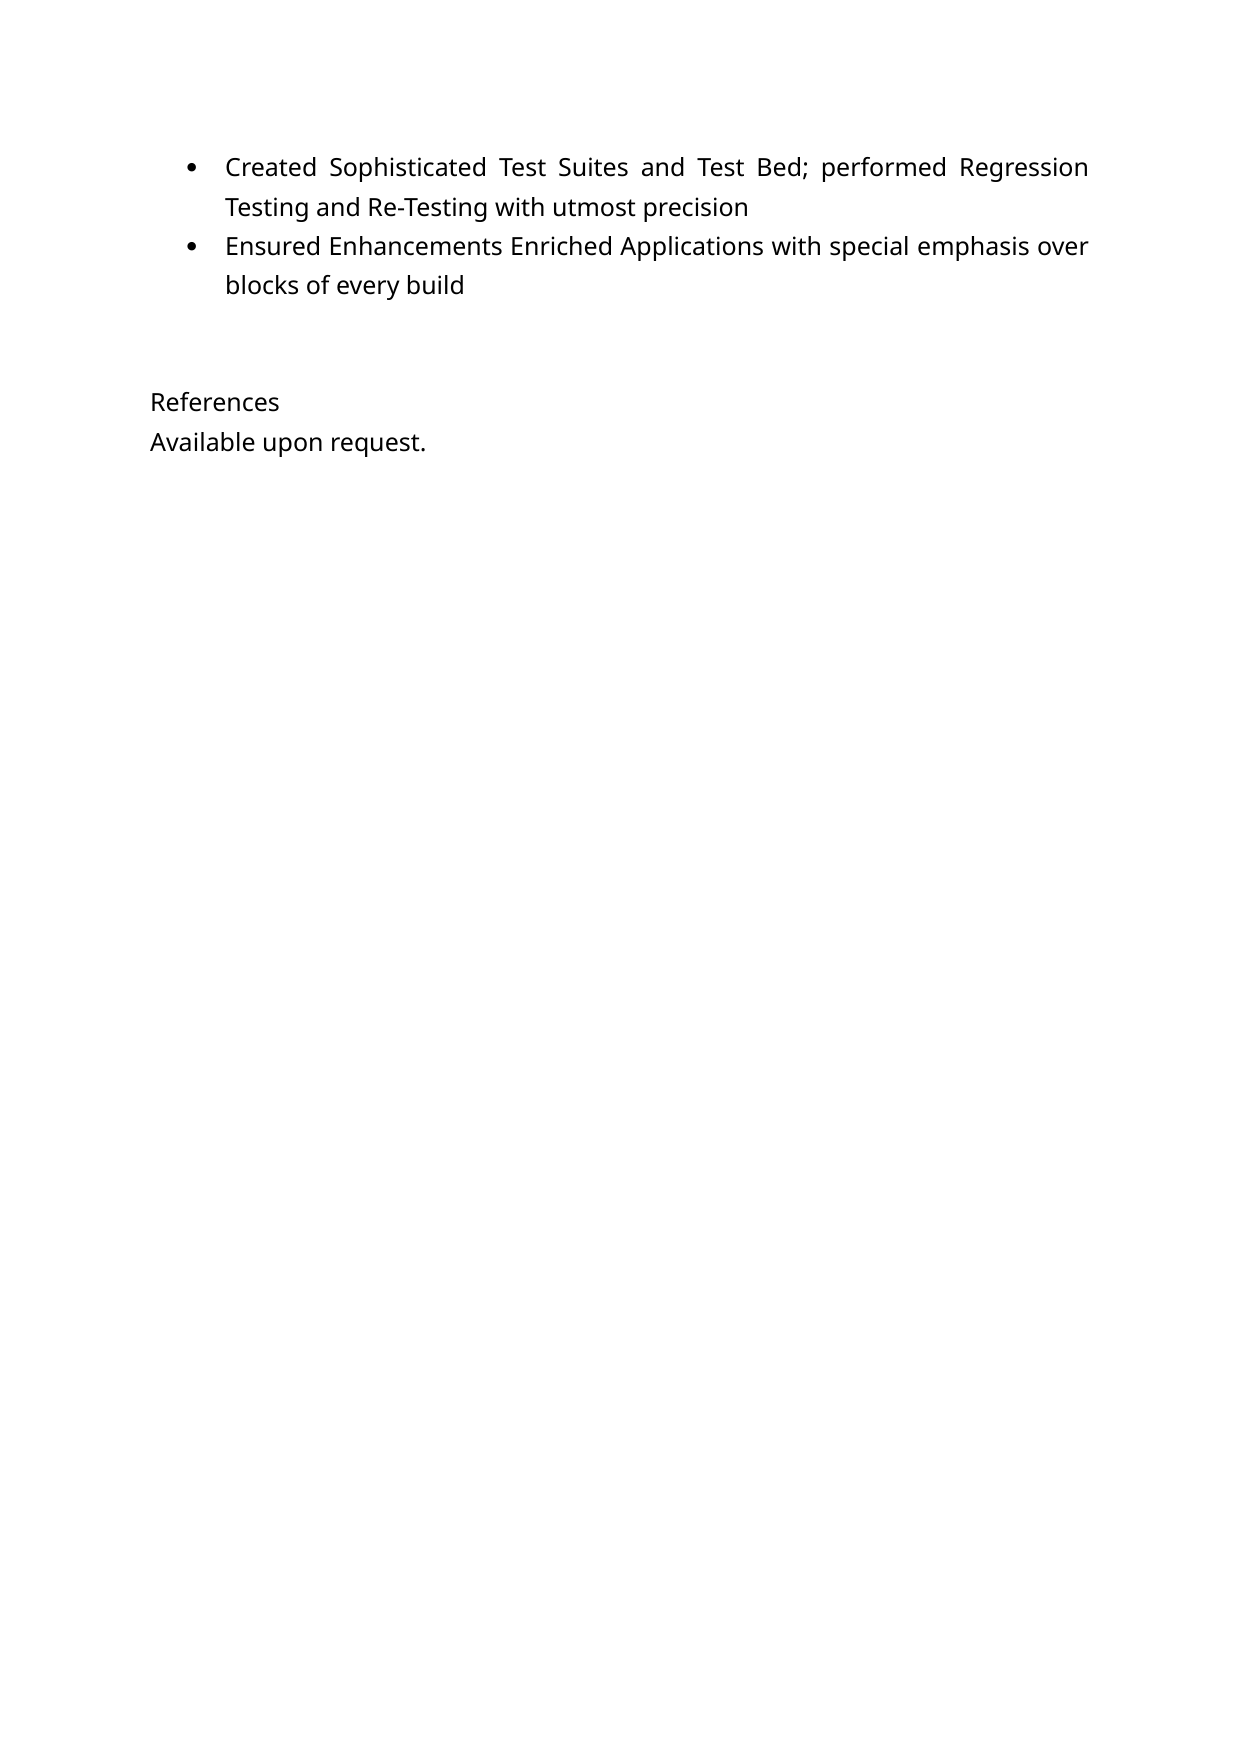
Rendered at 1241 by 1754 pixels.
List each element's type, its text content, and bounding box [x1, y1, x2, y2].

text References [150, 385, 1090, 419]
list Ensured Enhancements Enriched Applications with special emphasis over blocks of every build [187, 228, 1090, 302]
text Available upon request. [150, 424, 1090, 458]
list Created Sophisticated Test Suites and Test Bed; performed Regression Testing and Re-Testing with utmost precision [187, 150, 1090, 223]
